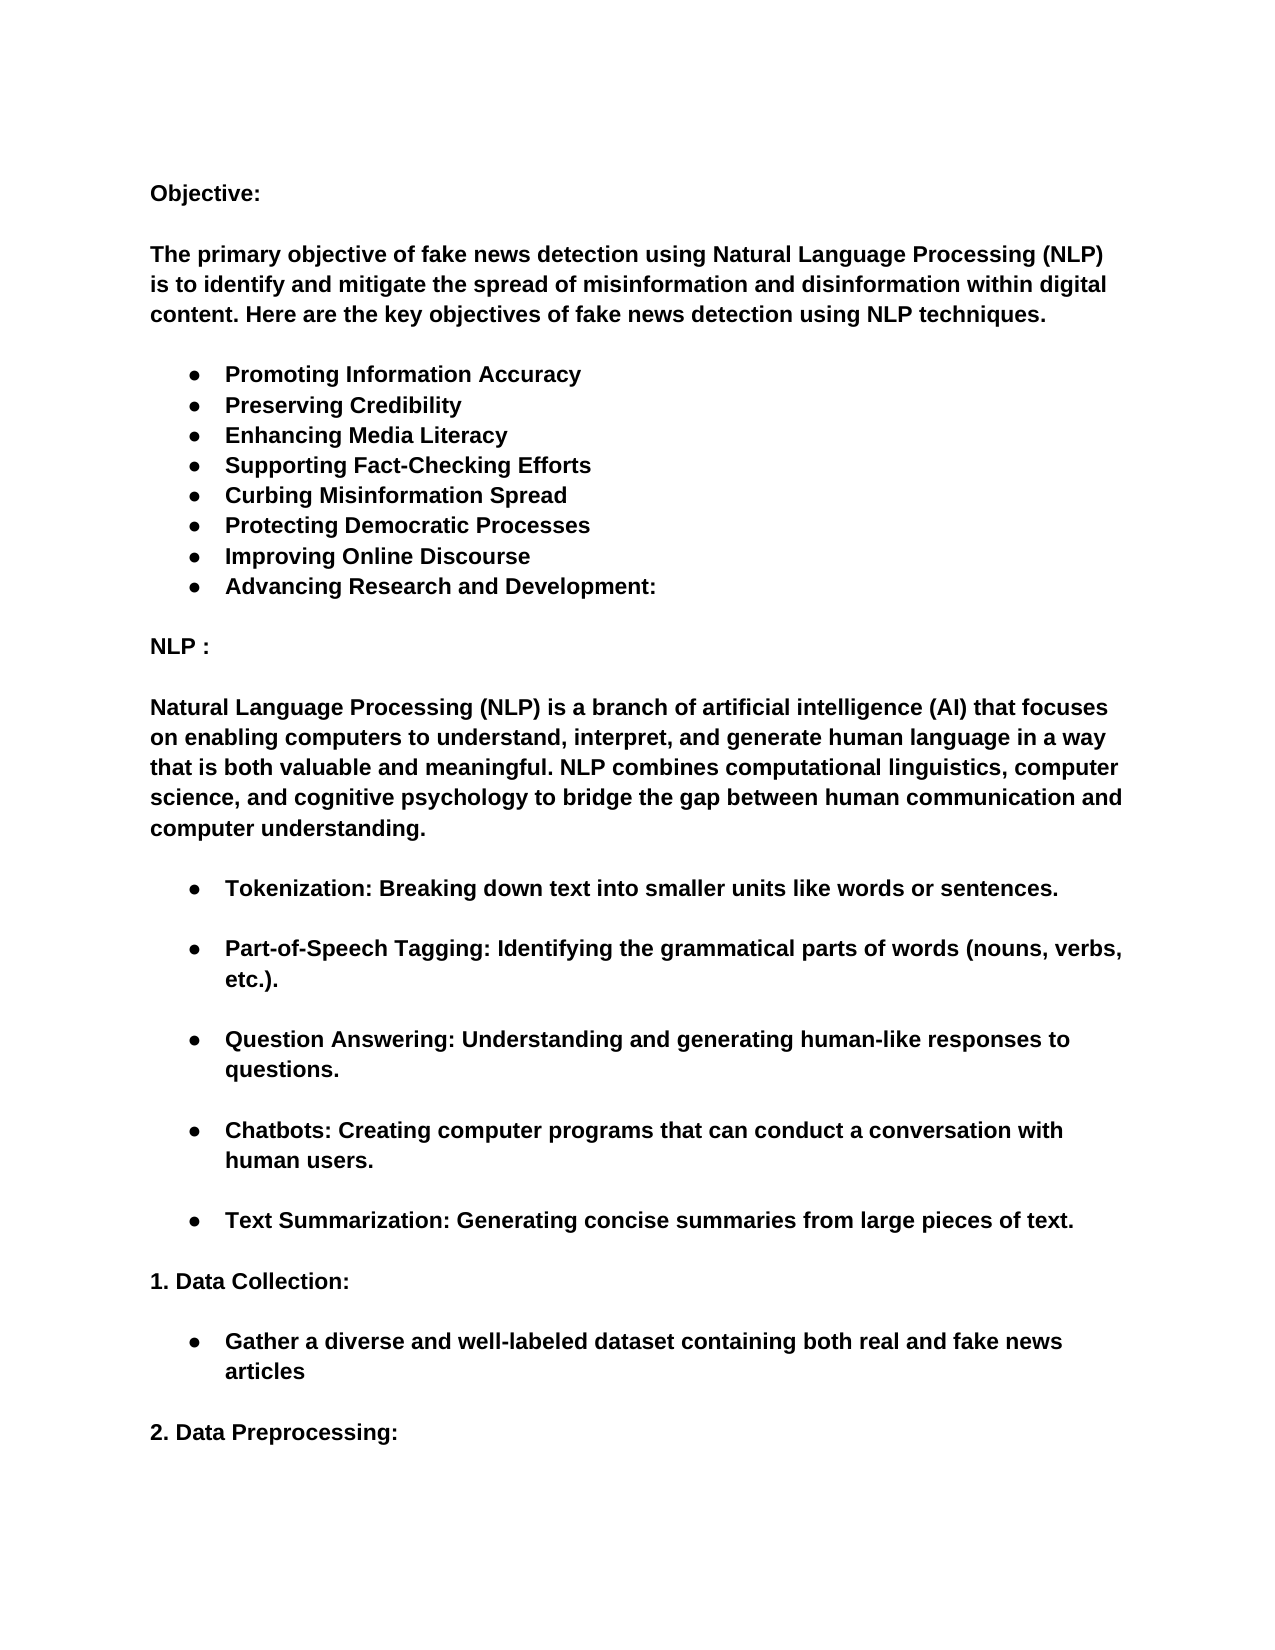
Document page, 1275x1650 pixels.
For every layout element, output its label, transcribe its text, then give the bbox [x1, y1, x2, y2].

list Protecting Democratic Processes [187, 512, 1125, 539]
list Part-of-Speech Tagging: Identifying the grammatical parts of words (nouns, verbs, etc.). [187, 935, 1125, 992]
list Tokenization: Breaking down text into smaller units like words or sentences. [187, 875, 1125, 901]
text NLP : [150, 633, 1125, 660]
list Improving Online Discourse [187, 543, 1125, 569]
text 1. Data Collection: [150, 1268, 1125, 1294]
text Natural Language Processing (NLP) is a branch of artificial intelligence (AI) that focuses on enabling computers to understand, interpret, and generate human language in a way that is both valuable and meaningful. NLP combines computational linguistics, computer science, and cognitive psychology to bridge the gap between human communication and computer understanding. [150, 694, 1125, 841]
text 2. Data Preprocessing: [150, 1419, 1125, 1445]
text The primary objective of fake news detection using Natural Language Processing (NLP) is to identify and mitigate the spread of misinformation and disinformation within digital content. Here are the key objectives of fake news detection using NLP techniques. [150, 241, 1125, 327]
list Advancing Research and Development: [187, 573, 1125, 599]
list Question Answering: Understanding and generating human-like responses to questions. [187, 1026, 1125, 1083]
list Preserving Credibility [187, 392, 1125, 418]
list Chatbots: Creating computer programs that can conduct a conversation with human users. [187, 1117, 1125, 1173]
list Text Summarization: Generating concise summaries from large pieces of text. [187, 1207, 1125, 1234]
list Curbing Misinformation Spread [187, 482, 1125, 509]
list Promoting Information Accuracy [187, 361, 1125, 388]
list Enhancing Media Literacy [187, 422, 1125, 448]
list Gather a diverse and well-labeled dataset containing both real and fake news articles [187, 1328, 1125, 1385]
text Objective: [150, 180, 1125, 207]
list Supporting Fact-Checking Efforts [187, 452, 1125, 478]
